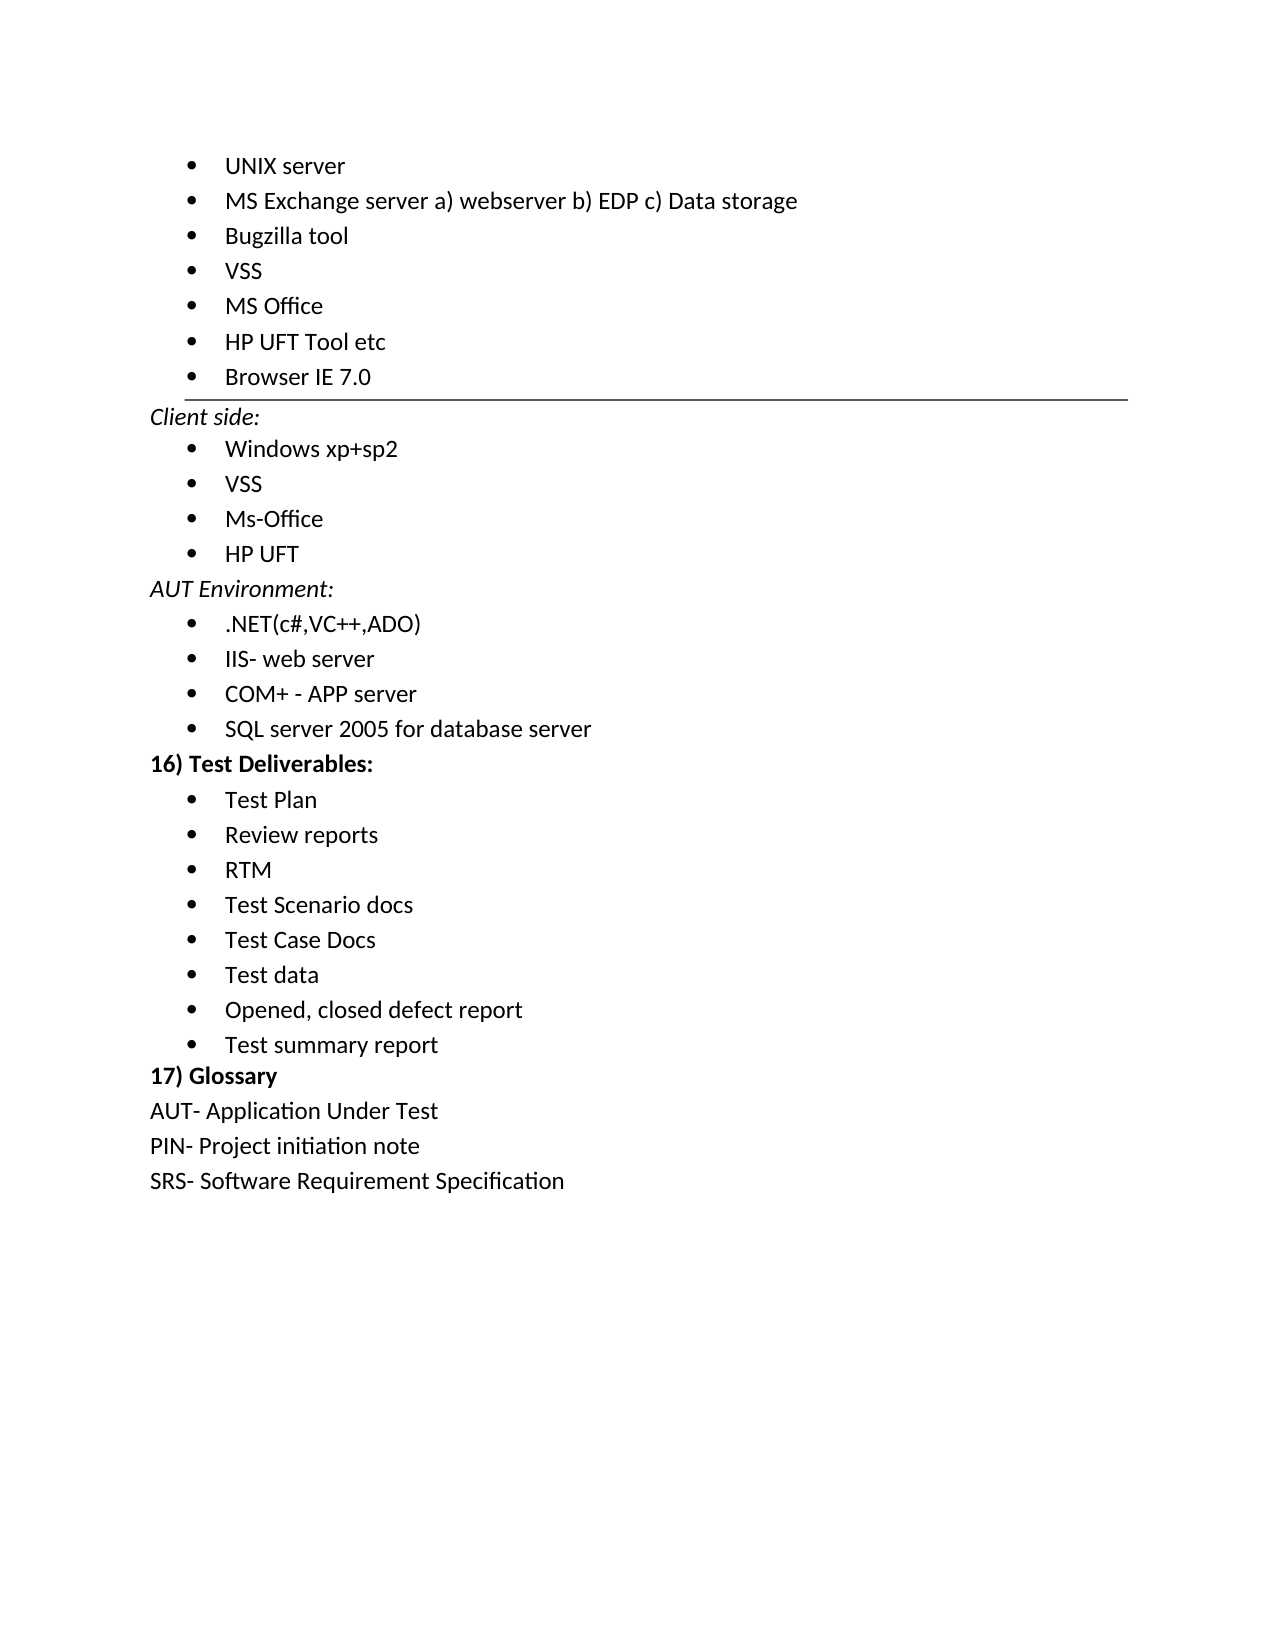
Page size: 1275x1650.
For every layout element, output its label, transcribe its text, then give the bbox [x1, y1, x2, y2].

text SRS- Software Requirement Specification [150, 1165, 1171, 1196]
list Windows xp+sp2 [187, 433, 1171, 463]
list Ms-Office [187, 503, 1171, 533]
list UNIX server [187, 150, 1171, 181]
list Test summary report [187, 1029, 1171, 1060]
text AUT- Application Under Test PIN- Project initiation note [150, 1095, 439, 1161]
list IIS- web server [187, 643, 1171, 674]
text AUT Environment: [150, 573, 1171, 604]
list Test Scenario docs [187, 889, 1171, 920]
list MS Exchange server a) webserver b) EDP c) Data storage [187, 185, 1171, 216]
list HP UFT Tool etc [187, 326, 1171, 356]
text Client side: [150, 391, 1171, 431]
list SQL server 2005 for database server [187, 714, 1171, 744]
list Opened, closed defect report [187, 994, 1171, 1025]
list Browser IE 7.0 [187, 361, 1171, 391]
list .NET(c#,VC++,ADO) [187, 608, 1171, 639]
list VSS [187, 255, 1171, 286]
list RTM [187, 854, 1171, 885]
list VSS [187, 468, 1171, 498]
list Review reports [187, 819, 1171, 849]
list Bugzilla tool [187, 220, 1171, 251]
subtitle Test Deliverables: [150, 749, 1171, 779]
list Test Case Docs [187, 924, 1171, 955]
list MS Office [187, 291, 1171, 321]
list Test data [187, 959, 1171, 990]
list Test Plan [187, 784, 1171, 814]
list COM+ - APP server [187, 678, 1171, 709]
list HP UFT [187, 538, 1171, 569]
list Glossary [150, 1060, 1171, 1091]
